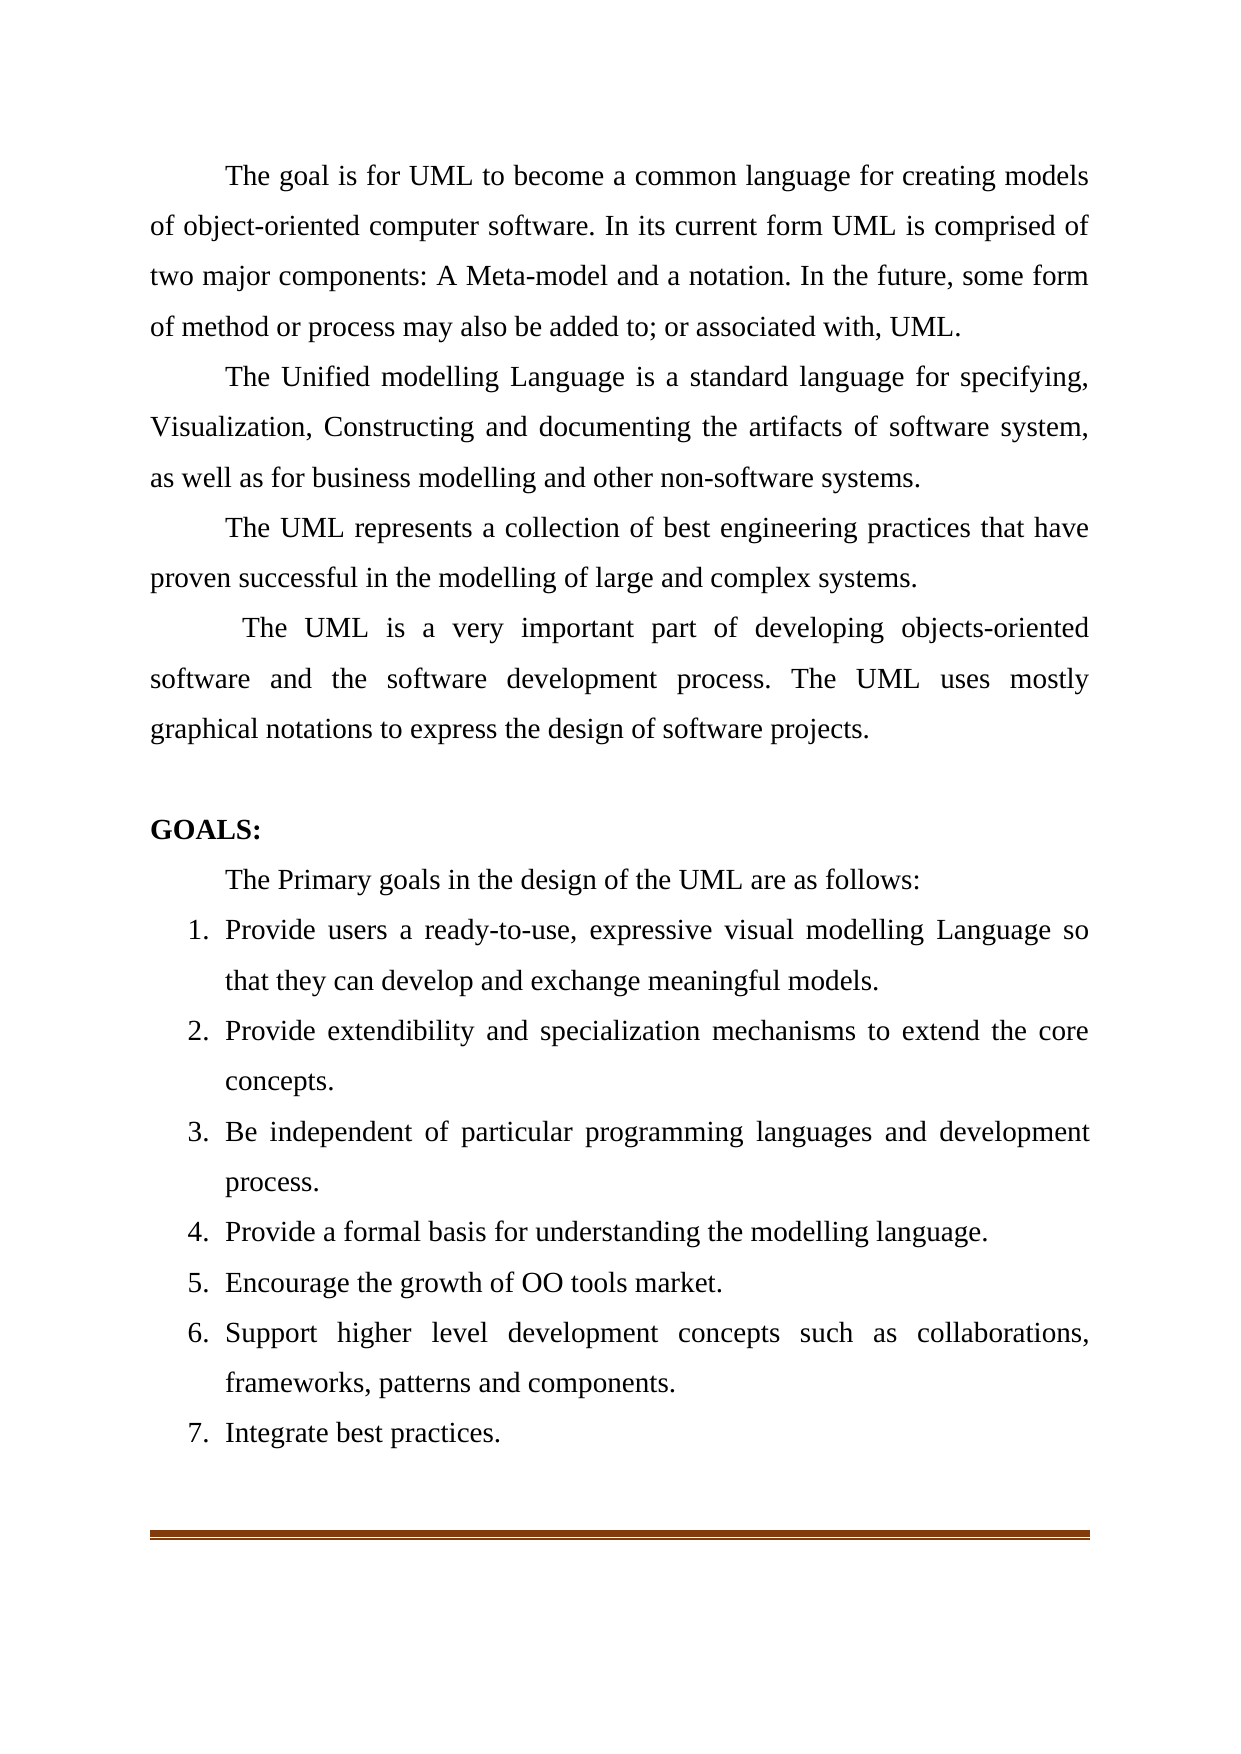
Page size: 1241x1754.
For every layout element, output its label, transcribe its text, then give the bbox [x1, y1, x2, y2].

list Integrate best practices. [187, 1416, 1090, 1449]
list The UML represents a collection of best engineering practices that have proven successful in the modelling of large and complex systems. [150, 510, 1090, 594]
list The goal is for UML to become a common language for creating models of object-oriented computer software. In its current form UML is comprised of two major components: A Meta-model and a notation. In the future, some form of method or process may also be added to; or associated with, UML. [150, 158, 1090, 342]
list Encourage the growth of OO tools market. [187, 1265, 1090, 1298]
list The UML is a very important part of developing objects-oriented software and the software development process. The UML uses mostly graphical notations to express the design of software projects. [150, 611, 1090, 745]
list Support higher level development concepts such as collaborations, frameworks, patterns and components. [187, 1315, 1090, 1399]
list The Unified modelling Language is a standard language for specifying, Visualization, Constructing and documenting the artifacts of software system, as well as for business modelling and other non-software systems. [150, 359, 1090, 493]
list Provide a formal basis for understanding the modelling language. [187, 1214, 1090, 1248]
list Provide users a ready-to-use, expressive visual modelling Language so that they can develop and exchange meaningful models. [187, 912, 1090, 996]
list Be independent of particular programming languages and development process. [187, 1114, 1090, 1198]
list The Primary goals in the design of the UML are as follows: [150, 862, 1090, 896]
list GOALS: [150, 812, 1090, 845]
list Provide extendibility and specialization mechanisms to extend the core concepts. [187, 1013, 1090, 1097]
